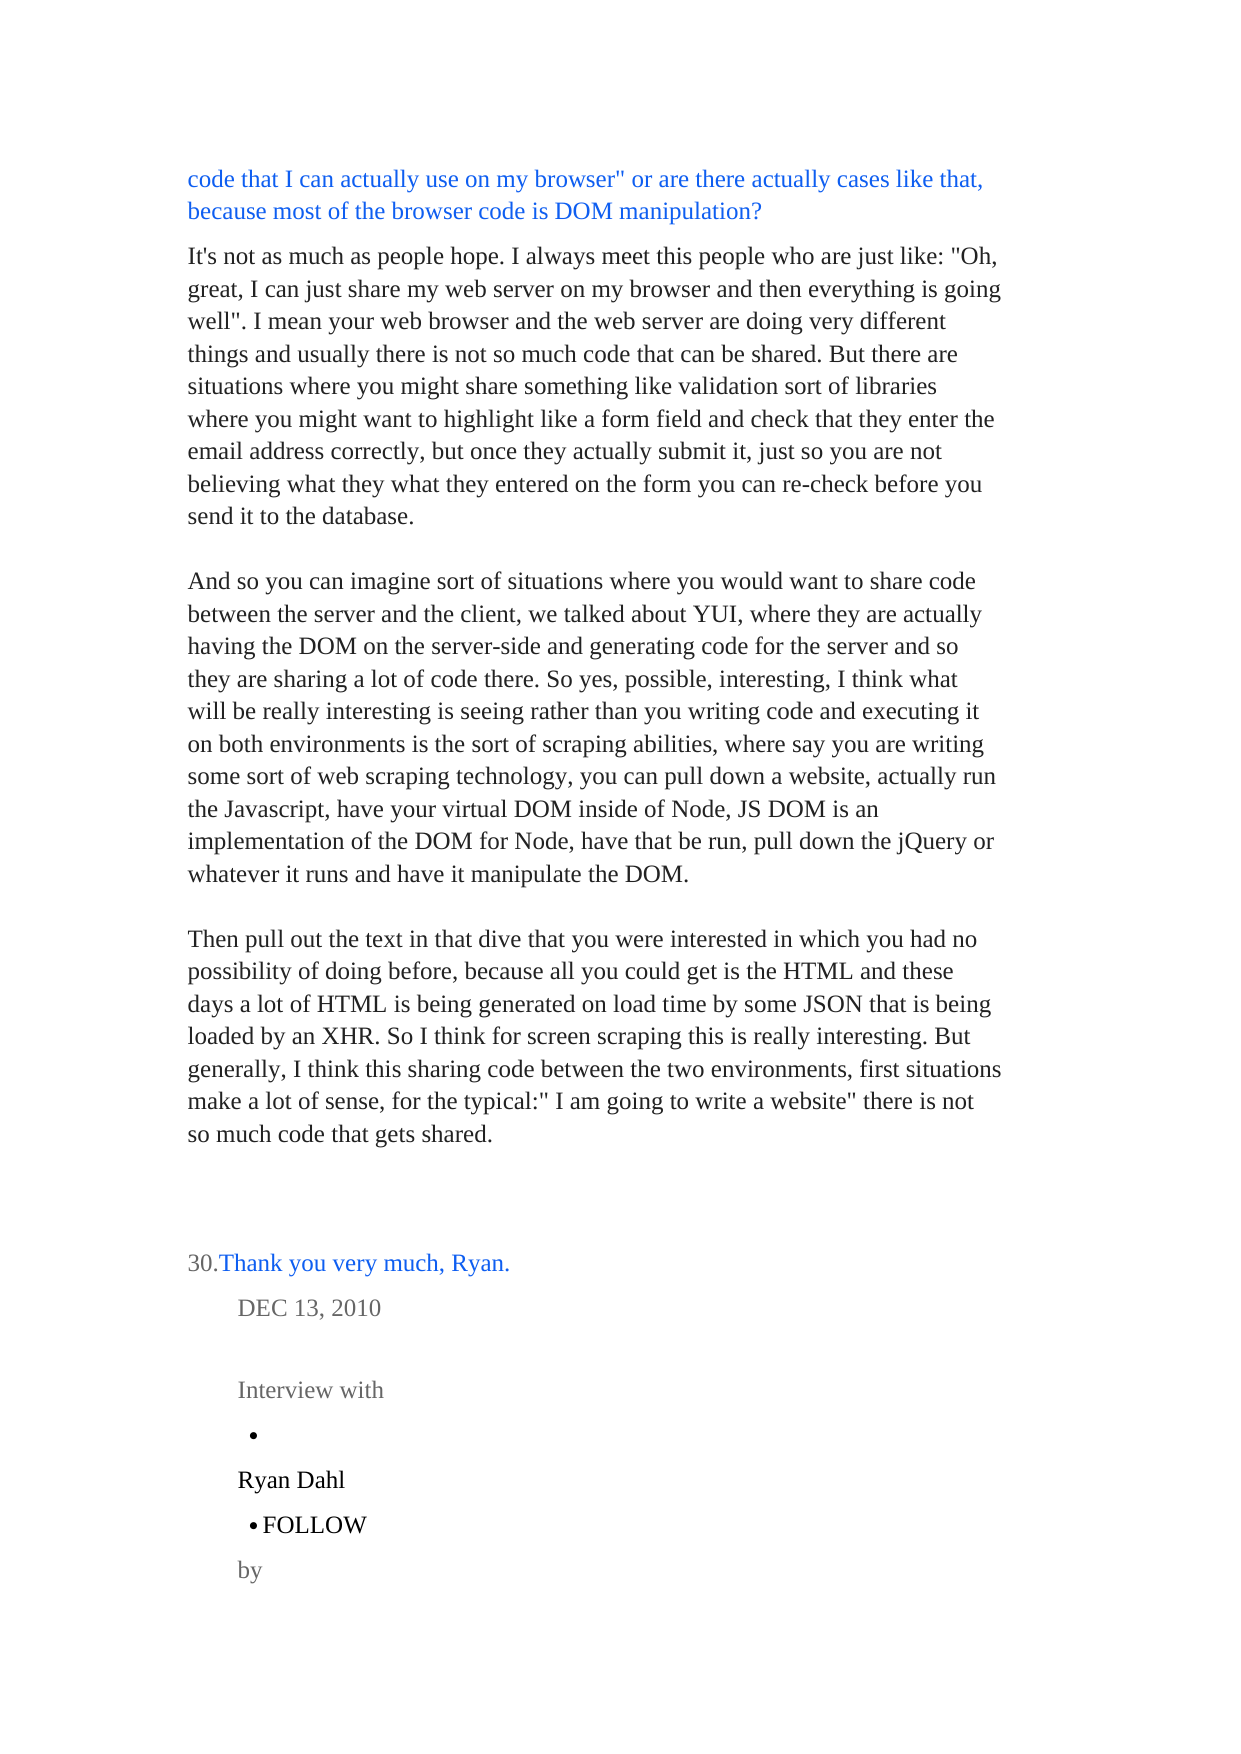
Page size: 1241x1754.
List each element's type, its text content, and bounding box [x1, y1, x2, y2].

text by [237, 1553, 1053, 1586]
text Interview with [237, 1373, 1053, 1406]
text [187, 162, 1003, 227]
text Ryan Dahl [237, 1463, 1028, 1496]
text It's not as much as people hope. I always meet this people who are just like: "Oh, great, I can just share my web server on my browser and then everything is going well". I mean your web browser and the web server are doing very different things and usually there is not so much code that can be shared. But there are situations where you might share something like validation sort of libraries where you might want to highlight like a form field and check that they enter the email address correctly, but once they actually submit it, just so you are not believing what they what they entered on the form you can re-check before you send it to the database. And so you can imagine sort of situations where you would want to share code between the server and the client, we talked about YUI, where they are actually having the DOM on the server-side and generating code for the server and so they are sharing a lot of code there. So yes, possible, interesting, I think what will be really interesting is seeing rather than you writing code and executing it on both environments is the sort of scraping abilities, where say you are writing some sort of web scraping technology, you can pull down a website, actually run the Javascript, have your virtual DOM inside of Node, JS DOM is an implementation of the DOM for Node, have that be run, pull down the jQuery or whatever it runs and have it manipulate the DOM. Then pull out the text in that dive that you were interested in which you had no possibility of doing before, because all you could get is the HTML and these days a lot of HTML is being generated on load time by some JSON that is being loaded by an XHR. So I think for screen scraping this is really interesting. But generally, I think this sharing code between the two environments, first situations make a lot of sense, for the typical:" I am going to write a website" there is not so much code that gets shared. [187, 239, 1003, 1149]
text 30.Thank you very much, Ryan. [187, 1246, 1003, 1278]
list FOLLOW [250, 1508, 1053, 1541]
text DEC 13, 2010 [237, 1291, 1053, 1323]
